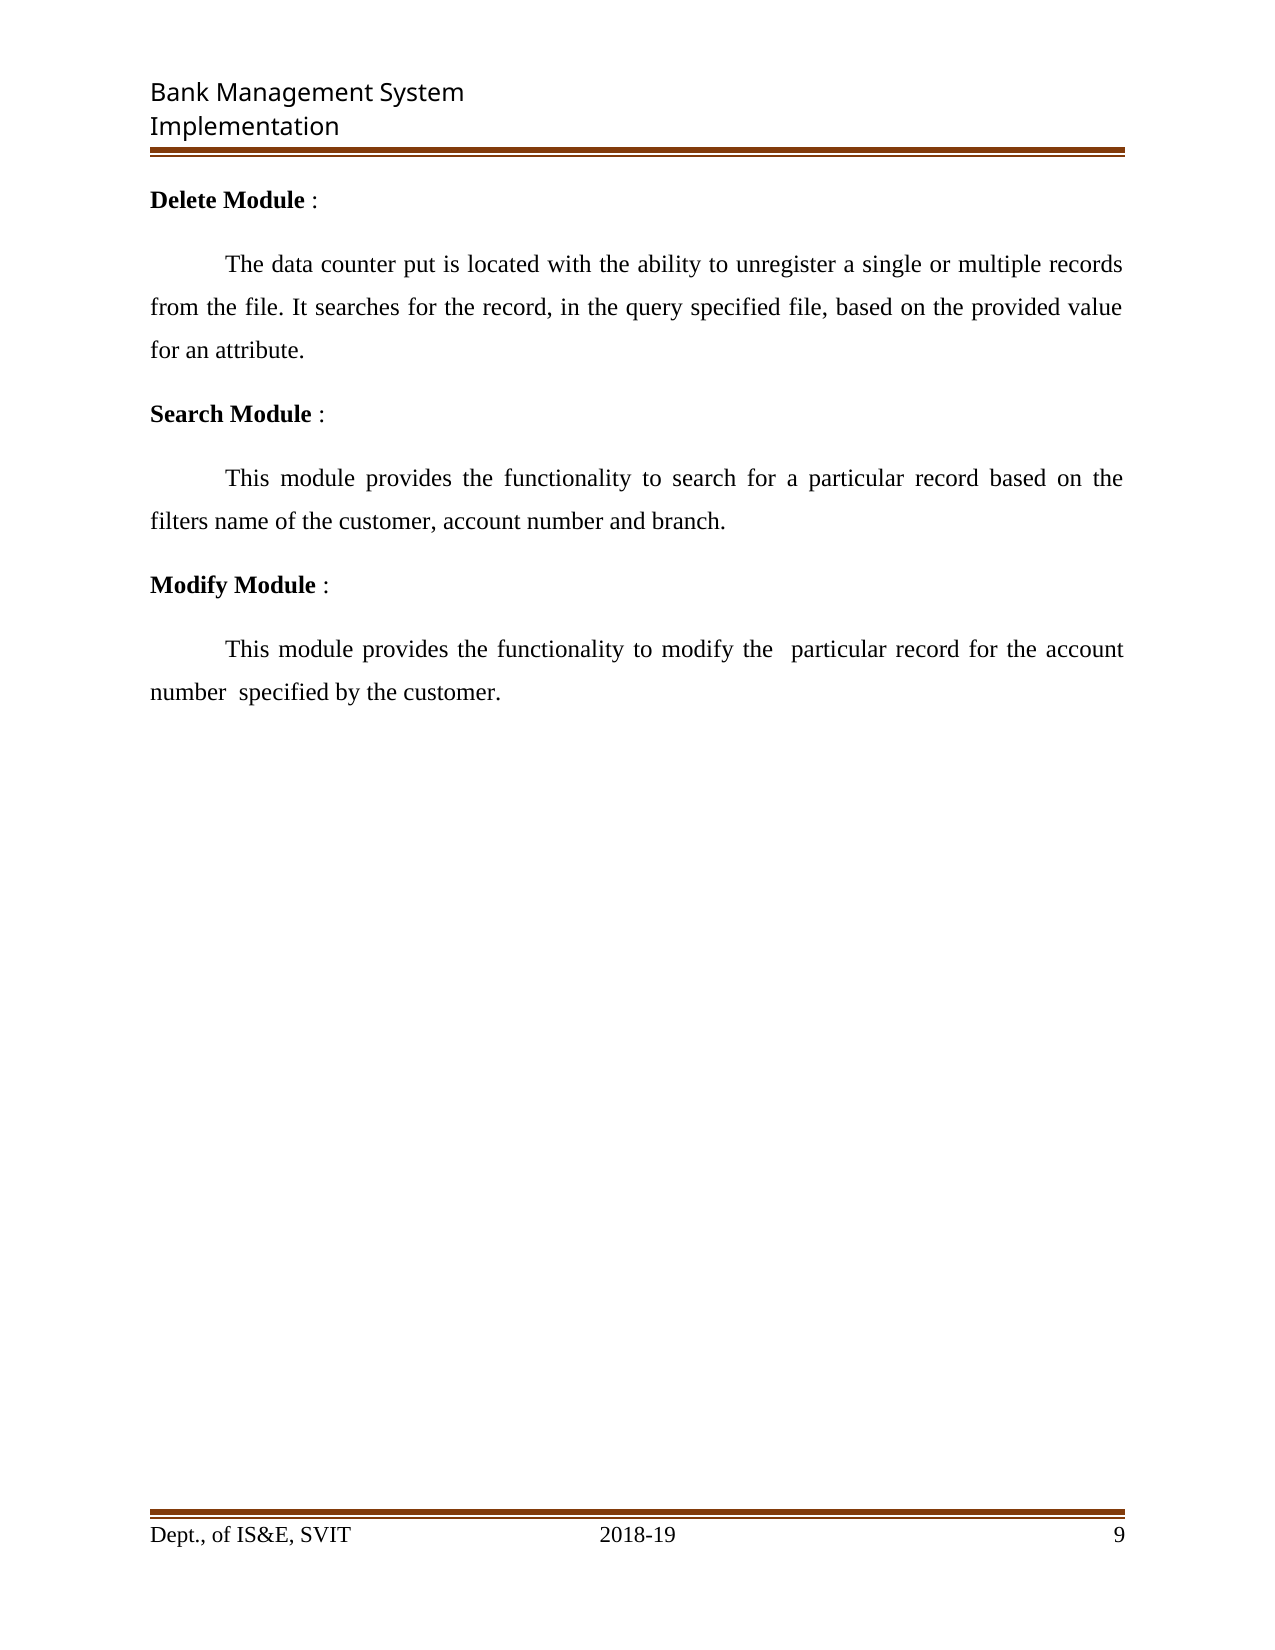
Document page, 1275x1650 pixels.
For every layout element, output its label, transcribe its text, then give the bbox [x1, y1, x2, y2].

text This module provides the functionality to search for a particular record based on the filters name of the customer, account number and branch. [150, 463, 1125, 535]
text Search Module : [150, 399, 1125, 428]
text This module provides the functionality to modify the particular record for the account number specified by the customer. [150, 634, 1125, 706]
text The data counter put is located with the ability to unregister a single or multiple records from the file. It searches for the record, in the query specified file, based on the provided value for an attribute. [150, 249, 1125, 364]
text Delete Module : [150, 185, 1125, 213]
text Modify Module : [150, 570, 1125, 599]
